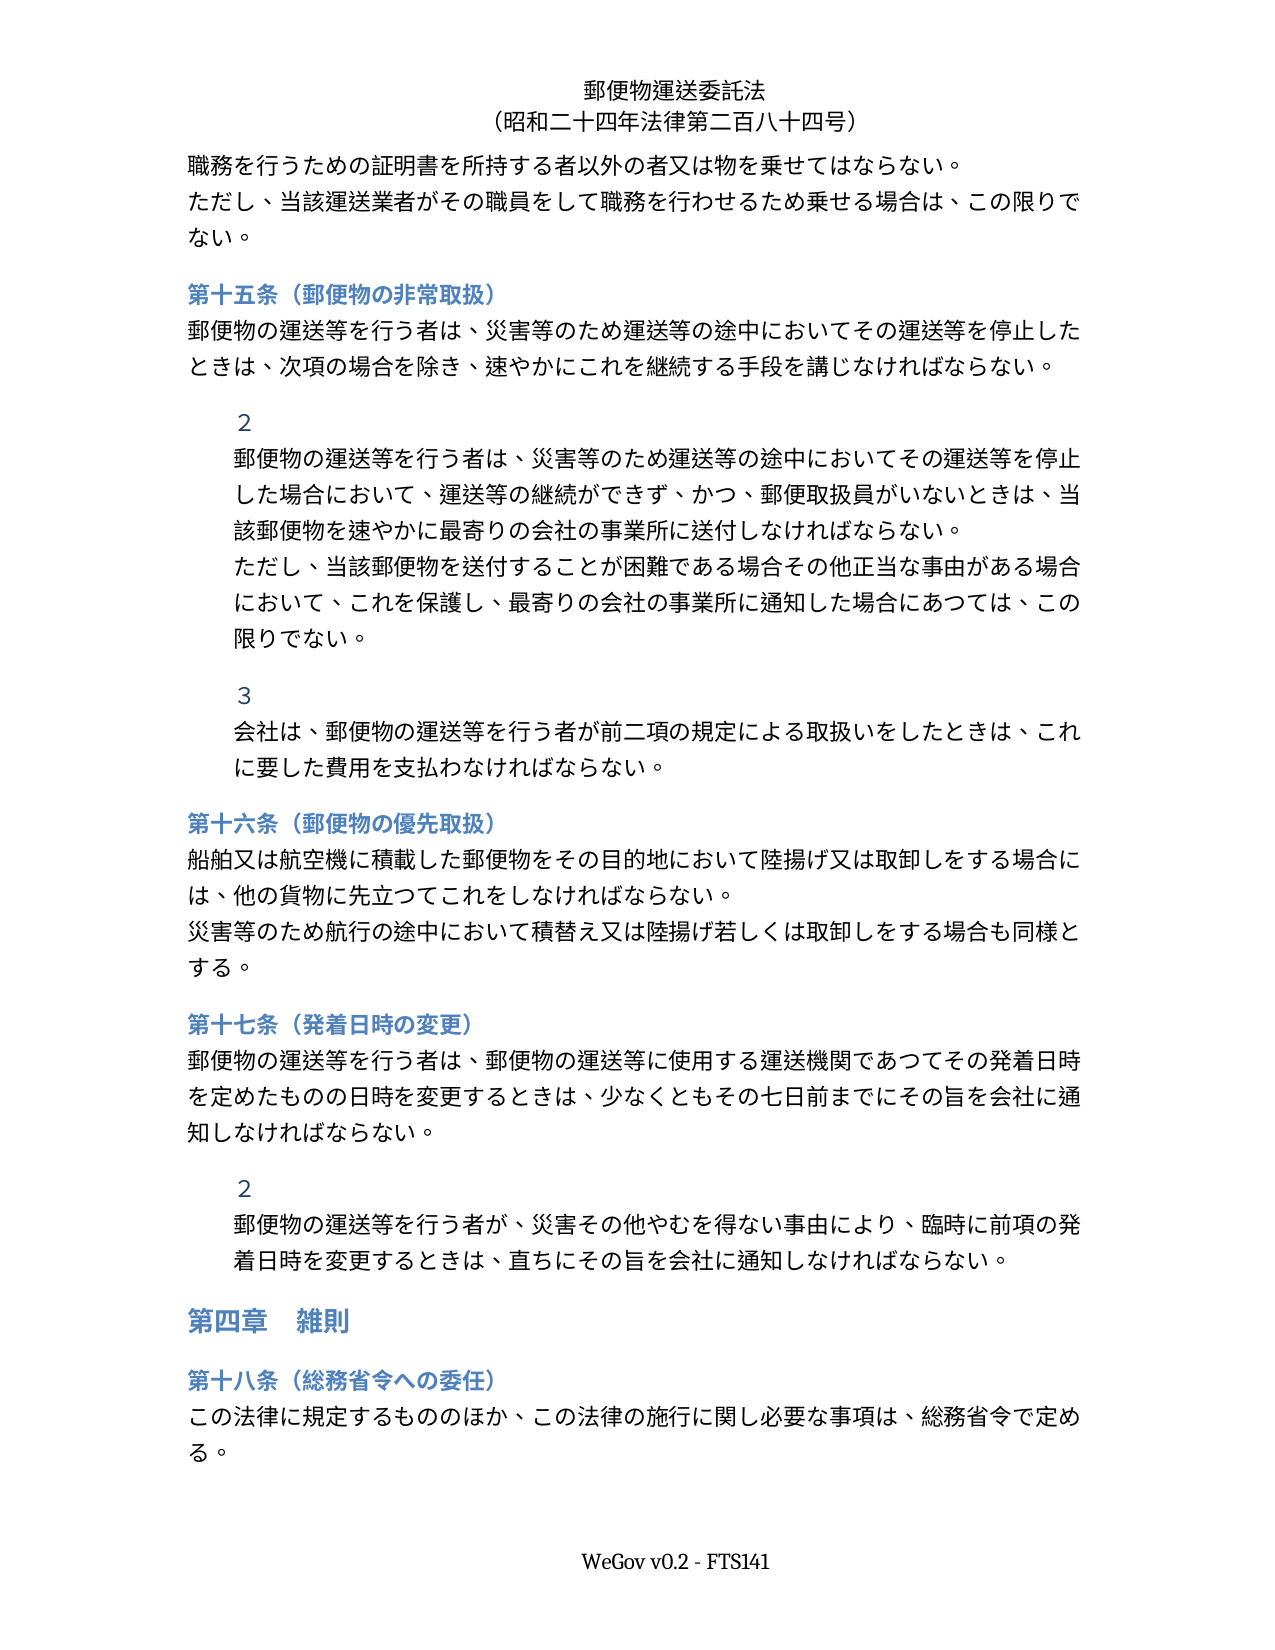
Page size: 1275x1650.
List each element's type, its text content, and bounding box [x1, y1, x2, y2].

subtitle ２ [233, 407, 1087, 438]
subtitle 第十六条（郵便物の優先取扱） [187, 808, 1087, 839]
subtitle ２ [233, 1173, 1087, 1205]
subtitle 第四章 雑則 [187, 1302, 1087, 1339]
text 会社は、郵便物の運送等を行う者が前二項の規定による取扱いをしたときは、これに要した費用を支払わなければならない。 [233, 716, 1087, 783]
text 郵便物の運送等を行う者は、災害等のため運送等の途中においてその運送等を停止した場合において、運送等の継続ができず、かつ、郵便取扱員がいないときは、当該郵便物を速やかに最寄りの会社の事業所に送付しなければならない。 ただし、当該郵便物を送付することが困難である場合その他正当な事由がある場合において、これを保護し、最寄りの会社の事業所に通知した場合にあつては、この限りでない。 [233, 443, 1087, 654]
text 郵便物の運送等を行う者は、郵便物の運送等に使用する運送機関であつてその発着日時を定めたものの日時を変更するときは、少なくともその七日前までにその旨を会社に通知しなければならない。 [187, 1045, 1087, 1148]
subtitle 第十八条（総務省令への委任） [187, 1365, 1087, 1397]
subtitle 第十七条（発着日時の変更） [187, 1009, 1087, 1040]
subtitle 第十五条（郵便物の非常取扱） [187, 279, 1087, 310]
text 郵便物の運送等を行う者は、災害等のため運送等の途中においてその運送等を停止したときは、次項の場合を除き、速やかにこれを継続する手段を講じなければならない。 [187, 314, 1087, 382]
text この法律に規定するもののほか、この法律の施行に関し必要な事項は、総務省令で定める。 [187, 1401, 1087, 1468]
subtitle ３ [233, 680, 1087, 711]
text 郵便物の運送等を行う者が、災害その他やむを得ない事由により、臨時に前項の発着日時を変更するときは、直ちにその旨を会社に通知しなければならない。 [233, 1209, 1087, 1277]
text 船舶又は航空機に積載した郵便物をその目的地において陸揚げ又は取卸しをする場合には、他の貨物に先立つてこれをしなければならない。 災害等のため航行の途中において積替え又は陸揚げ若しくは取卸しをする場合も同様とする。 [187, 844, 1087, 983]
